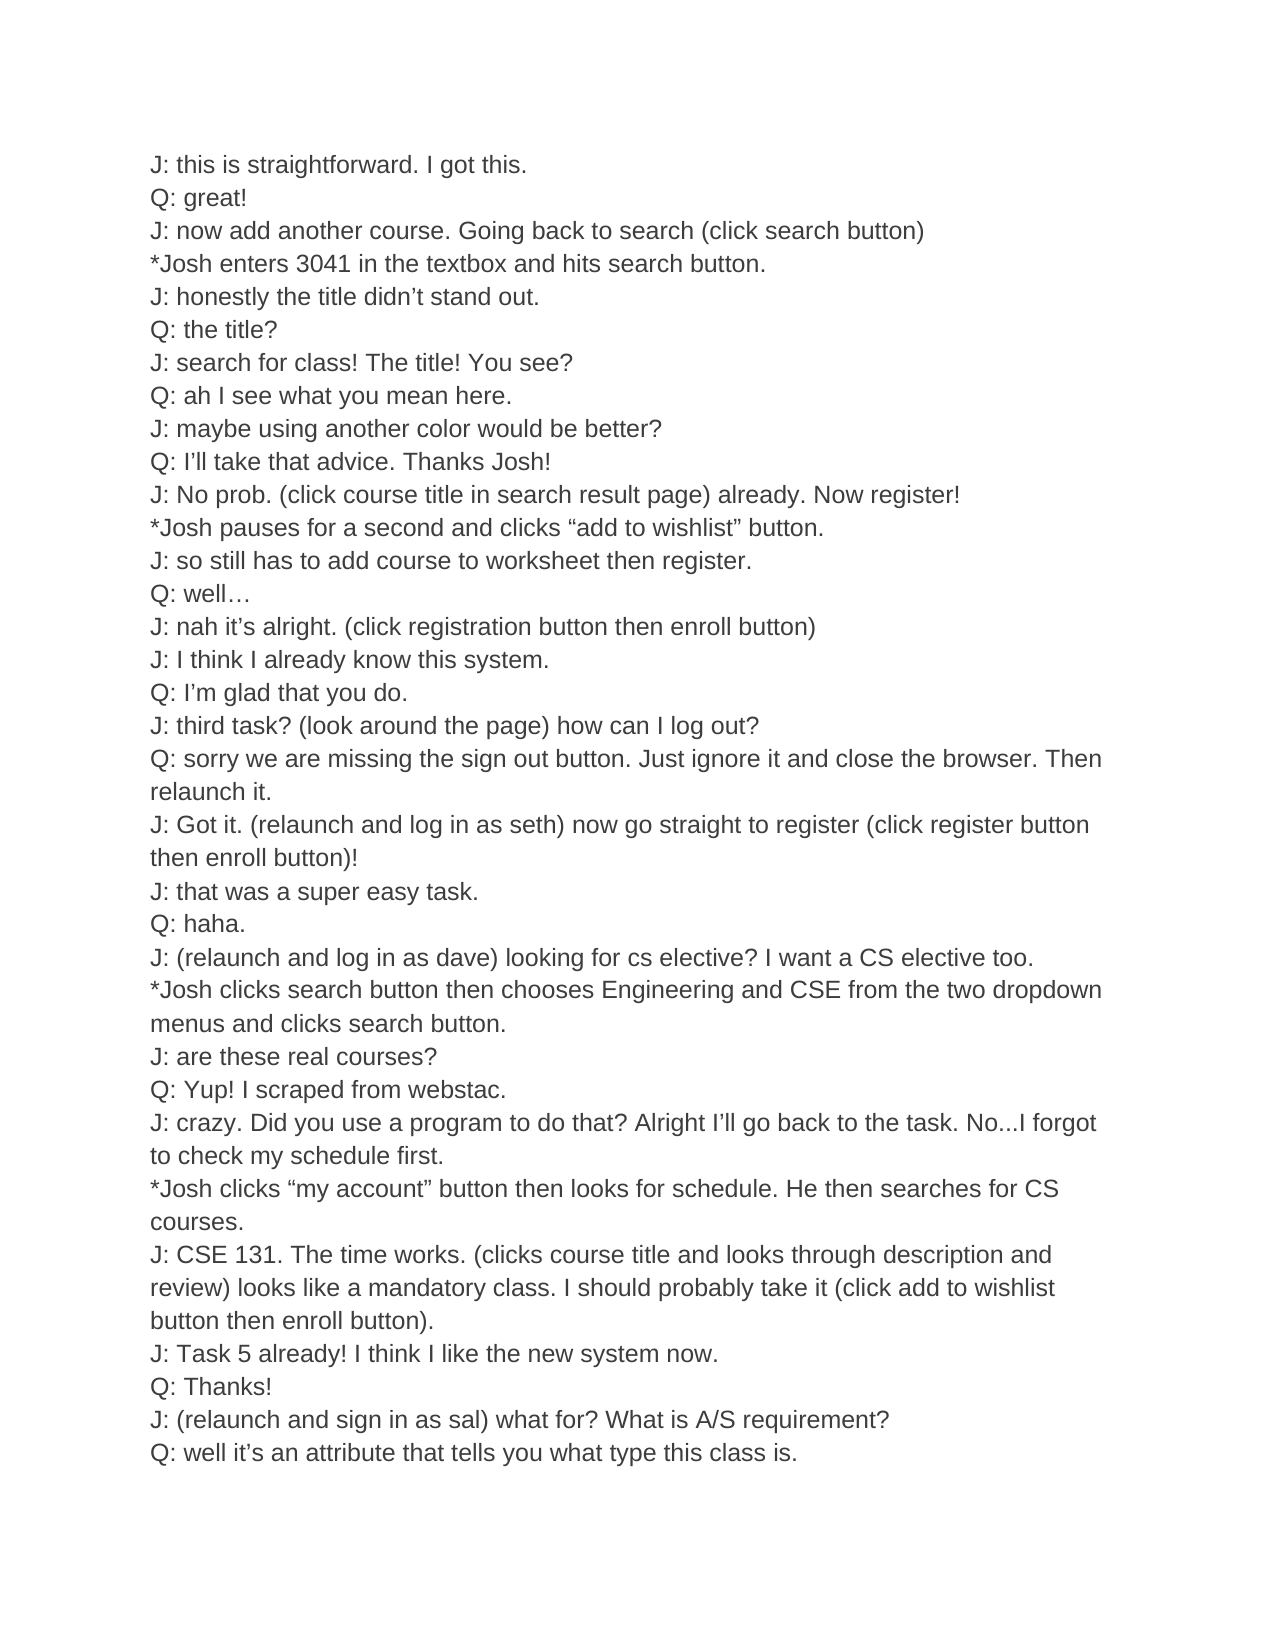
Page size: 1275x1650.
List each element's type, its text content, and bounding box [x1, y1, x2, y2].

text J: No prob. (click course title in search result page) already. Now register! [150, 480, 1125, 509]
text Q: Thanks! [150, 1372, 1125, 1401]
text Q: well… [150, 579, 1125, 608]
text J: that was a super easy task. [150, 876, 1125, 905]
text *Josh pauses for a second and clicks “add to wishlist” button. [150, 513, 1125, 542]
text Q: great! [150, 183, 1125, 212]
text Q: sorry we are missing the sign out button. Just ignore it and close the browser. Then relaunch it. [150, 744, 1125, 806]
text J: CSE 131. The time works. (clicks course title and looks through description and review) looks like a mandatory class. I should probably take it (click add to wishlist button then enroll button). [150, 1240, 1125, 1334]
text Q: I’ll take that advice. Thanks Josh! [150, 447, 1125, 476]
text J: maybe using another color would be better? [150, 414, 1125, 443]
text J: crazy. Did you use a program to do that? Alright I’ll go back to the task. No...I forgot to check my schedule first. [150, 1108, 1125, 1169]
text Q: Yup! I scraped from webstac. [150, 1074, 1125, 1103]
text J: Got it. (relaunch and log in as seth) now go straight to register (click register button then enroll button)! [150, 810, 1125, 872]
text J: nah it’s alright. (click registration button then enroll button) [150, 612, 1125, 641]
text J: search for class! The title! You see? [150, 348, 1125, 377]
text J: third task? (look around the page) how can I log out? [150, 711, 1125, 740]
text Q: well it’s an attribute that tells you what type this class is. [150, 1438, 1125, 1467]
text J: now add another course. Going back to search (click search button) [150, 216, 1125, 245]
text Q: I’m glad that you do. [150, 678, 1125, 707]
text J: are these real courses? [150, 1042, 1125, 1070]
text J: (relaunch and log in as dave) looking for cs elective? I want a CS elective too. [150, 942, 1125, 971]
text J: honestly the title didn’t stand out. [150, 282, 1125, 311]
text *Josh enters 3041 in the textbox and hits search button. [150, 249, 1125, 278]
text J: this is straightforward. I got this. [150, 150, 1125, 179]
text Q: haha. [150, 909, 1125, 938]
text Q: ah I see what you mean here. [150, 381, 1125, 410]
text J: Task 5 already! I think I like the new system now. [150, 1339, 1125, 1367]
text *Josh clicks “my account” button then looks for schedule. He then searches for CS courses. [150, 1174, 1125, 1235]
text Q: the title? [150, 315, 1125, 344]
text *Josh clicks search button then chooses Engineering and CSE from the two dropdown menus and clicks search button. [150, 976, 1125, 1037]
text J: so still has to add course to worksheet then register. [150, 546, 1125, 575]
text J: I think I already know this system. [150, 645, 1125, 674]
text J: (relaunch and sign in as sal) what for? What is A/S requirement? [150, 1405, 1125, 1433]
